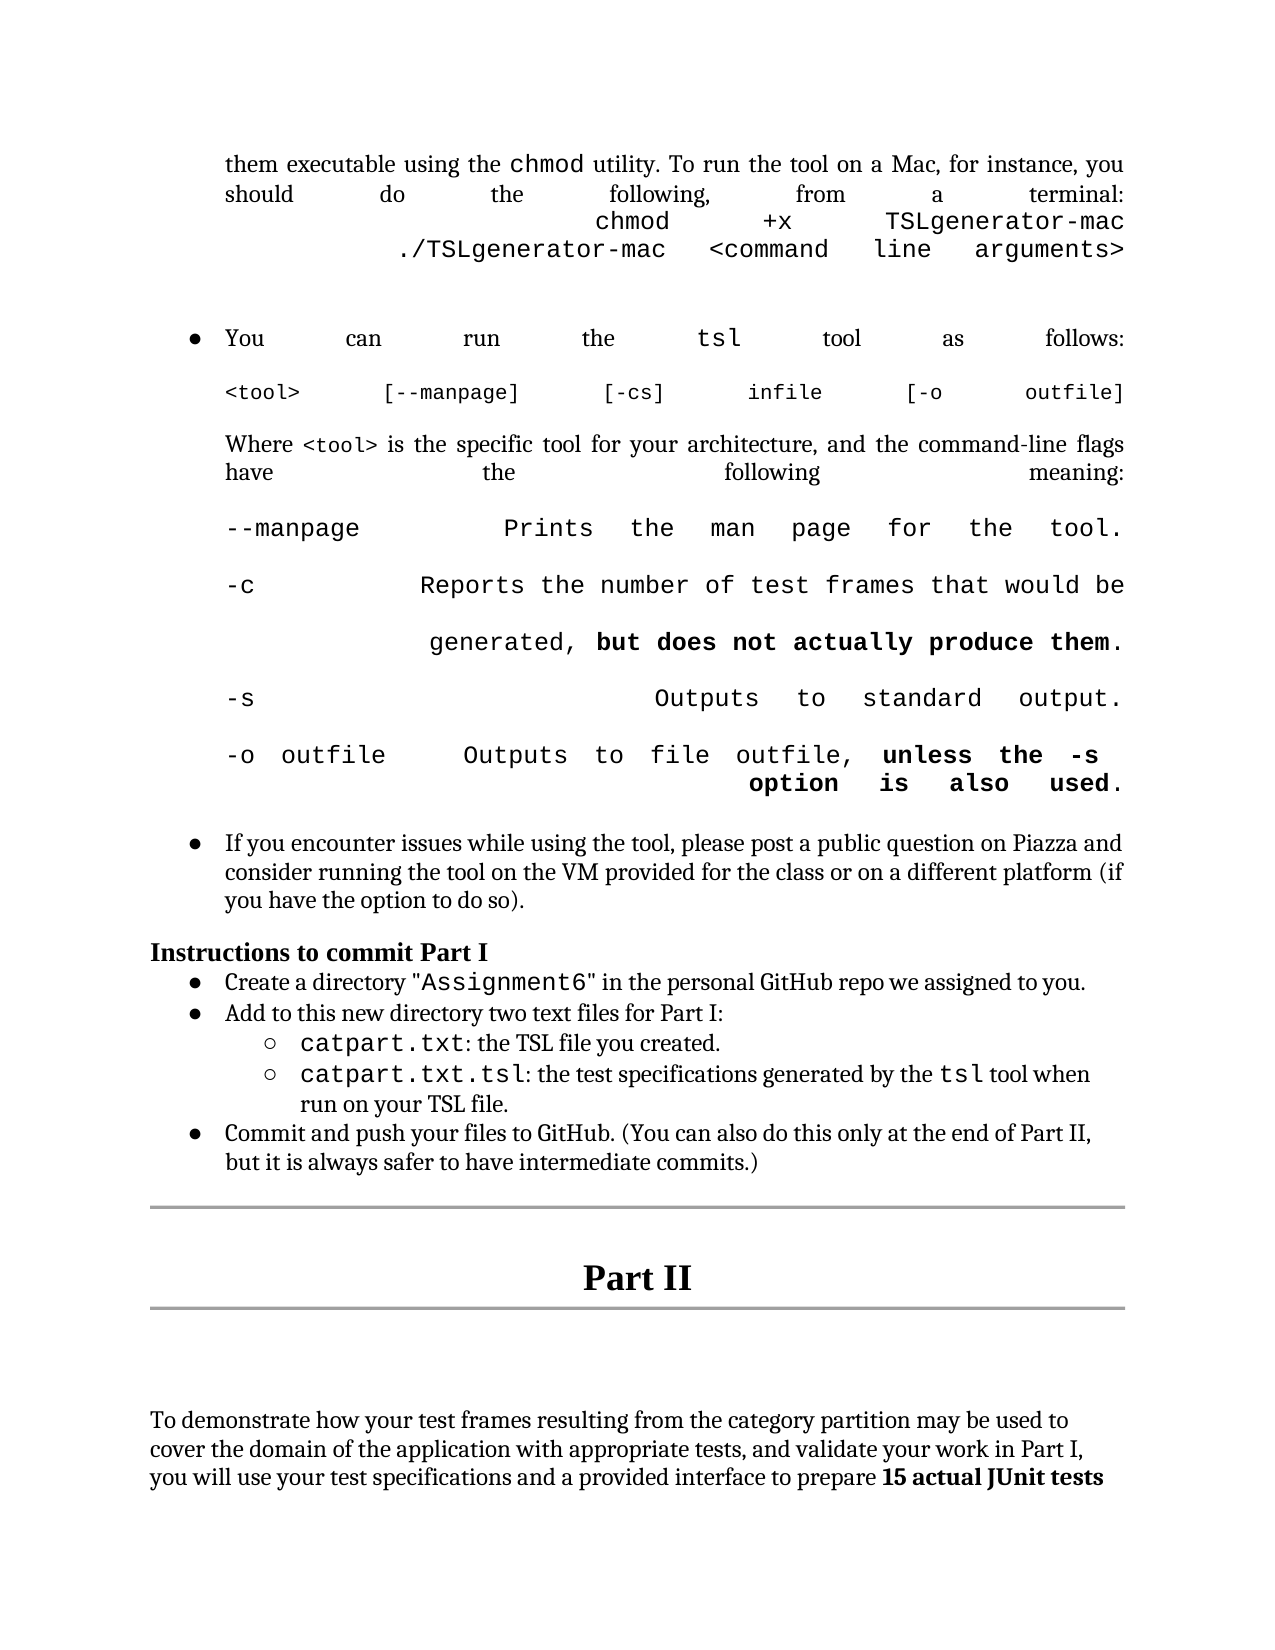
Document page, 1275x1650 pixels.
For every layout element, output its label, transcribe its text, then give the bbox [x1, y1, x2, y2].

subtitle Instructions to commit Part I [150, 936, 1125, 967]
list Create a directory "Assignment6" in the personal GitHub repo we assigned to you. [187, 967, 1125, 998]
list catpart.txt: the TSL file you created. [262, 1028, 1125, 1059]
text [150, 1406, 1125, 1492]
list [187, 150, 1125, 322]
list Commit and push your files to GitHub. (You can also do this only at the end of Part II, but it is always safer to have intermediate commits.) [187, 1118, 1125, 1205]
list You can run the tsl tool as follows: <tool> [--manpage] [-cs] infile [-o outfile] Where <tool> is the specific tool for your architecture, and the command-line flags have the following meaning: --manpage Prints the man page for the tool. -c Reports the number of test frames that would be generated, but does not actually produce them. -s Outputs to standard output. -o outfile Outputs to file outfile, unless the -s option is also used. [187, 322, 1125, 828]
list If you encounter issues while using the tool, please post a public question on Piazza and consider running the tool on the VM provided for the class or on a different platform (if you have the option to do so). [187, 828, 1125, 915]
list Add to this new directory two text files for Part I: [187, 998, 1125, 1028]
list catpart.txt.tsl: the test specifications generated by the tsl tool when run on your TSL file. [262, 1059, 1125, 1118]
subtitle Part II [150, 1255, 1125, 1298]
